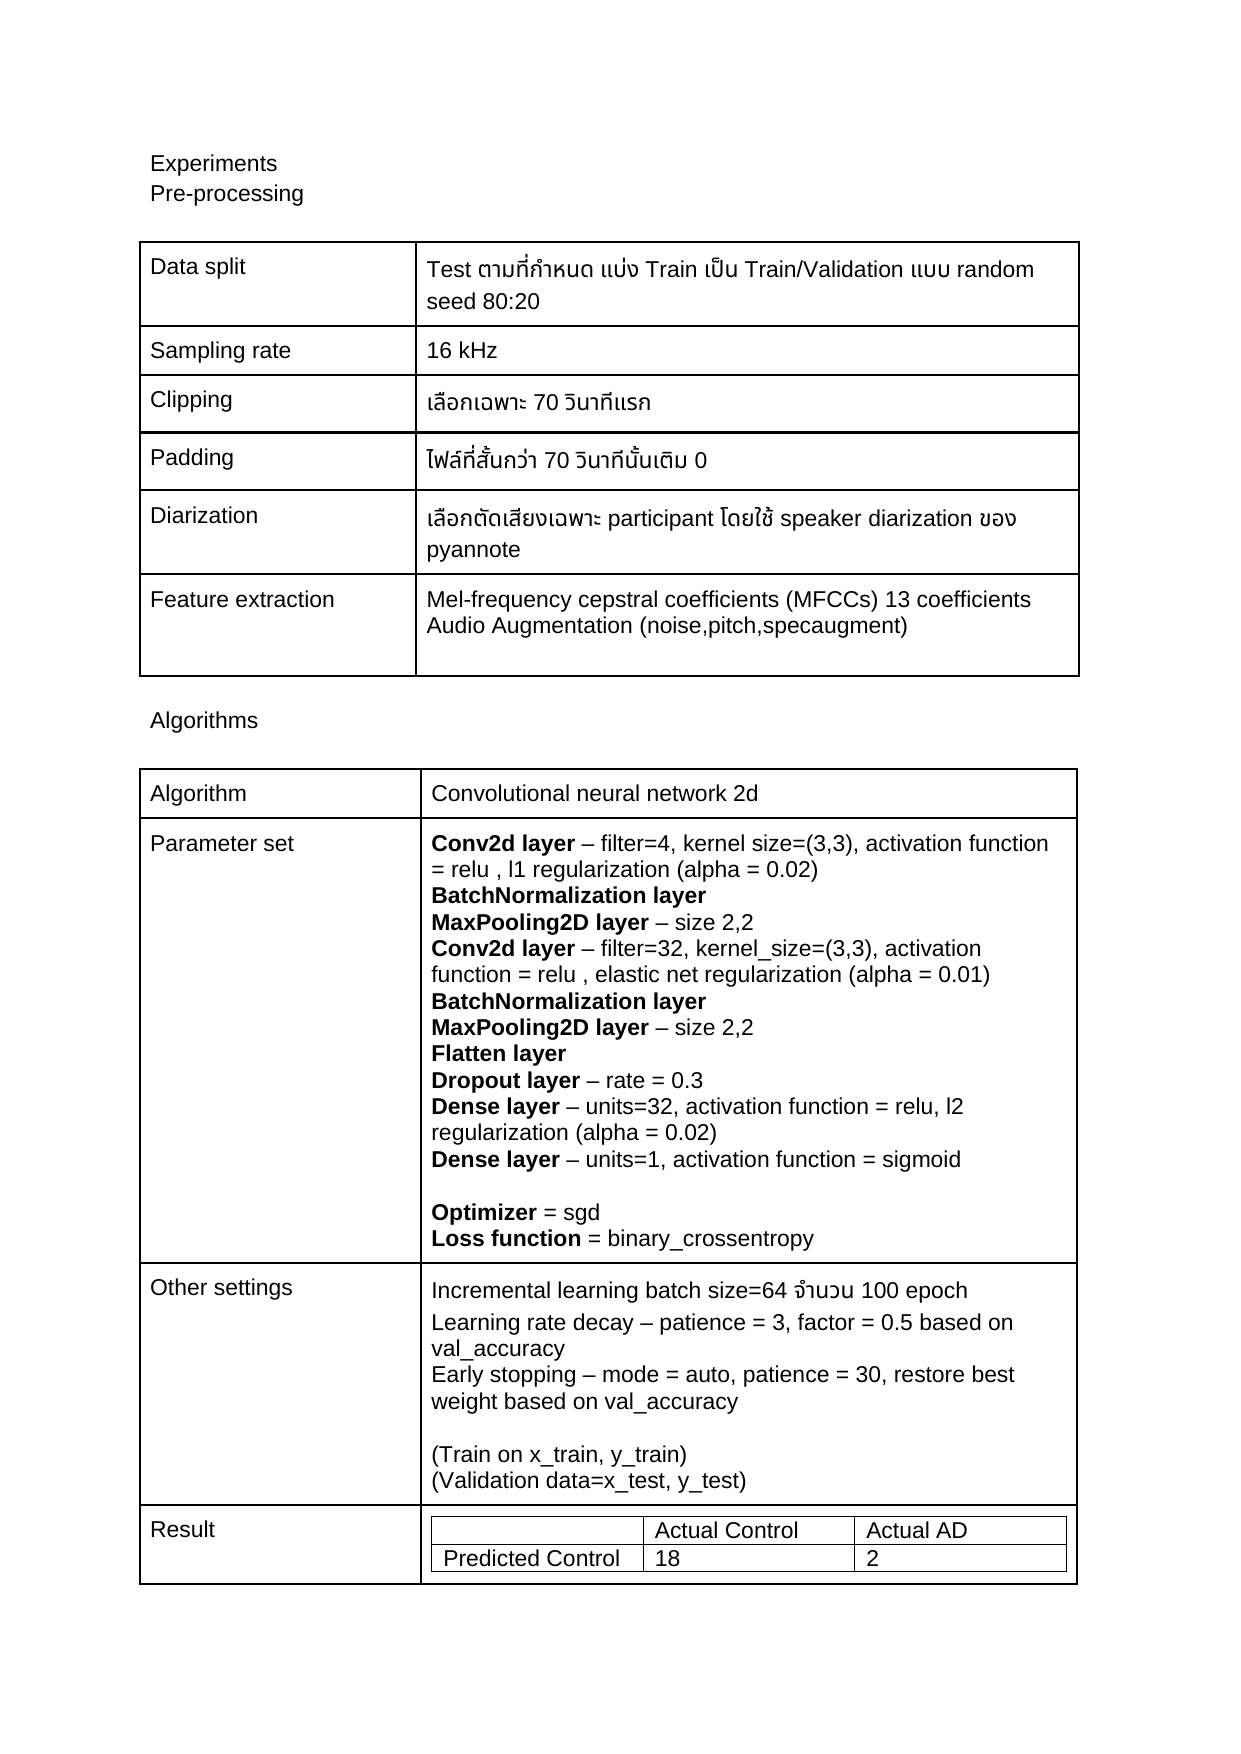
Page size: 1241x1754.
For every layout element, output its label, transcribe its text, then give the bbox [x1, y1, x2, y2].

table_cell ไฟล์ที่สั้นกว่า 70 วินาทีนั้นเติม 0 [417, 434, 1078, 489]
table_cell Diarization [141, 491, 415, 573]
table_cell Incremental learning batch size=64 จำนวน 100 epoch Learning rate decay – patience = 3, factor = 0.5 based on val_accuracy Early stopping – mode = auto, patience = 30, restore best weight based on val_accuracy (Train on x_train, y_train) (Validation data=x_test, y_test) [422, 1264, 1076, 1504]
table_header Algorithm [141, 770, 420, 817]
table_cell Other settings [141, 1264, 420, 1504]
table_cell Sampling rate [141, 327, 415, 374]
table_cell Feature extraction [141, 575, 415, 675]
table_cell เลือกเฉพาะ 70 วินาทีแรก [417, 376, 1078, 431]
text Experiments [150, 150, 1090, 176]
table_cell Parameter set [141, 819, 420, 1262]
text Algorithms [150, 707, 1090, 734]
table_cell Result [141, 1506, 420, 1582]
table_cell Clipping [141, 376, 415, 431]
table_header Convolutional neural network 2d [422, 770, 1076, 817]
table_header Data split [141, 243, 415, 324]
table_cell Accuracy = 87.5% [422, 1506, 1076, 1582]
table_header Test ตามที่กำหนด แบ่ง Train เป็น Train/Validation แบบ random seed 80:20 [417, 243, 1078, 324]
table_cell Mel-frequency cepstral coefficients (MFCCs) 13 coefficients Audio Augmentation (noise,pitch,specaugment) [417, 575, 1078, 675]
table_cell Padding [141, 434, 415, 489]
table_cell 16 kHz [417, 327, 1078, 374]
table_cell เลือกตัดเสียงเฉพาะ participant โดยใช้ speaker diarization ของ pyannote [417, 491, 1078, 573]
text Pre-processing [150, 180, 1090, 207]
